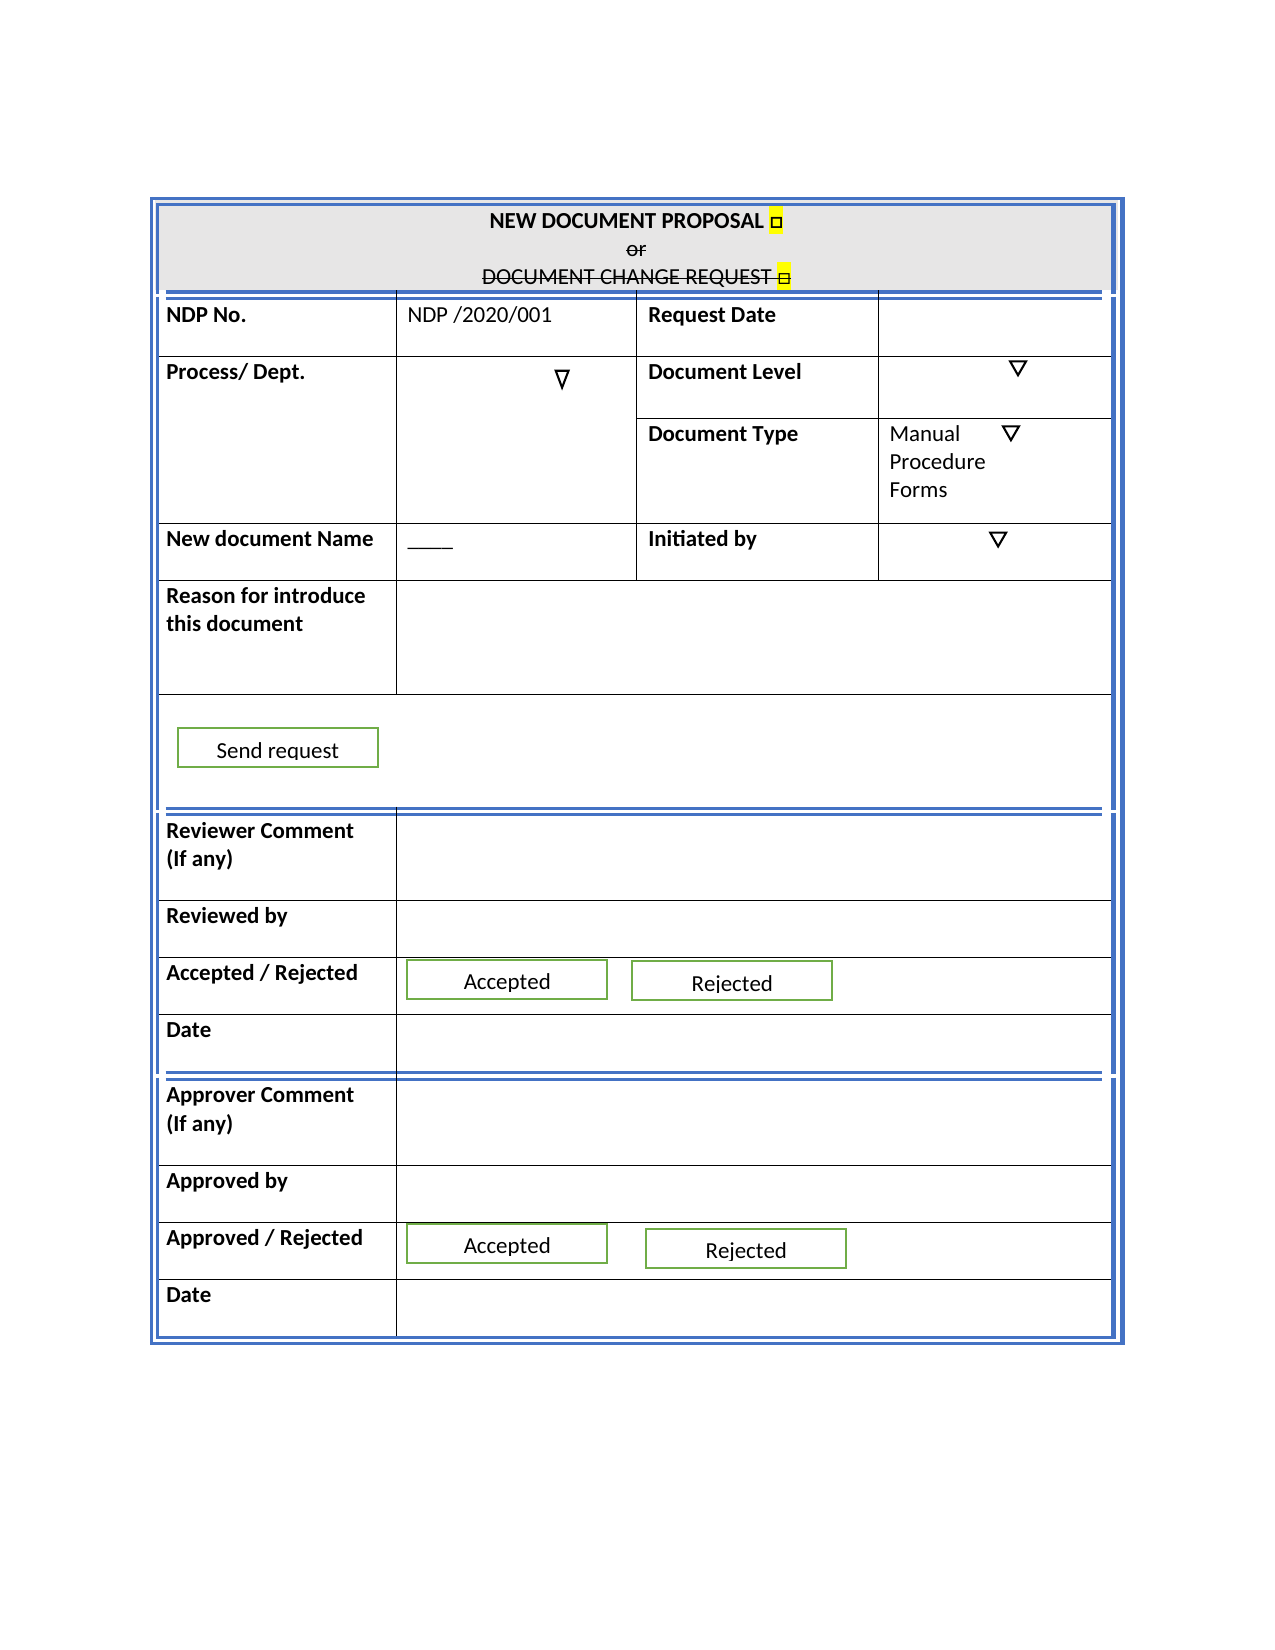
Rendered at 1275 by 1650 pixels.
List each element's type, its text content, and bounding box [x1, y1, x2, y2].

table_cell [397, 958, 1111, 1014]
table_cell [879, 357, 1111, 418]
table_cell [397, 581, 1111, 693]
table_cell Document Level [637, 357, 878, 418]
table_cell [397, 357, 636, 523]
table_cell [397, 1223, 1111, 1279]
table_cell Manual Procedure Forms [879, 419, 1111, 523]
table_cell NDP No. [155, 290, 396, 356]
table_cell Reviewer Comment (If any) [155, 807, 396, 900]
table_cell Date [159, 1280, 396, 1336]
table_cell Reason for introduce this document [159, 581, 396, 693]
table_cell [397, 901, 1111, 957]
table_cell [397, 1015, 1111, 1071]
table_cell [879, 290, 1118, 356]
table_cell Approver Comment (If any) [155, 1071, 396, 1165]
table_header NEW DOCUMENT PROPOSAL □ or DOCUMENT CHANGE REQUEST □ [155, 200, 1118, 290]
table_cell Initiated by [637, 524, 878, 580]
table_cell Approved / Rejected [159, 1223, 396, 1279]
table_cell ____ [397, 524, 636, 580]
table_cell Accepted / Rejected [159, 958, 396, 1014]
table_cell [397, 807, 1118, 900]
table_cell Reviewed by [159, 901, 396, 957]
table_cell [879, 524, 1111, 580]
table_cell Approved by [159, 1166, 396, 1222]
table_cell NDP /2020/001 [397, 300, 636, 356]
table_cell [159, 695, 1111, 807]
table_cell Request Date [637, 300, 878, 356]
table_cell Date [159, 1015, 396, 1071]
table_cell [397, 1071, 1118, 1165]
table_cell [397, 1166, 1111, 1222]
table_cell New document Name [159, 524, 396, 580]
table_cell Document Type [637, 419, 878, 523]
table_cell Process/ Dept. [159, 357, 396, 523]
table_cell [397, 1280, 1111, 1336]
